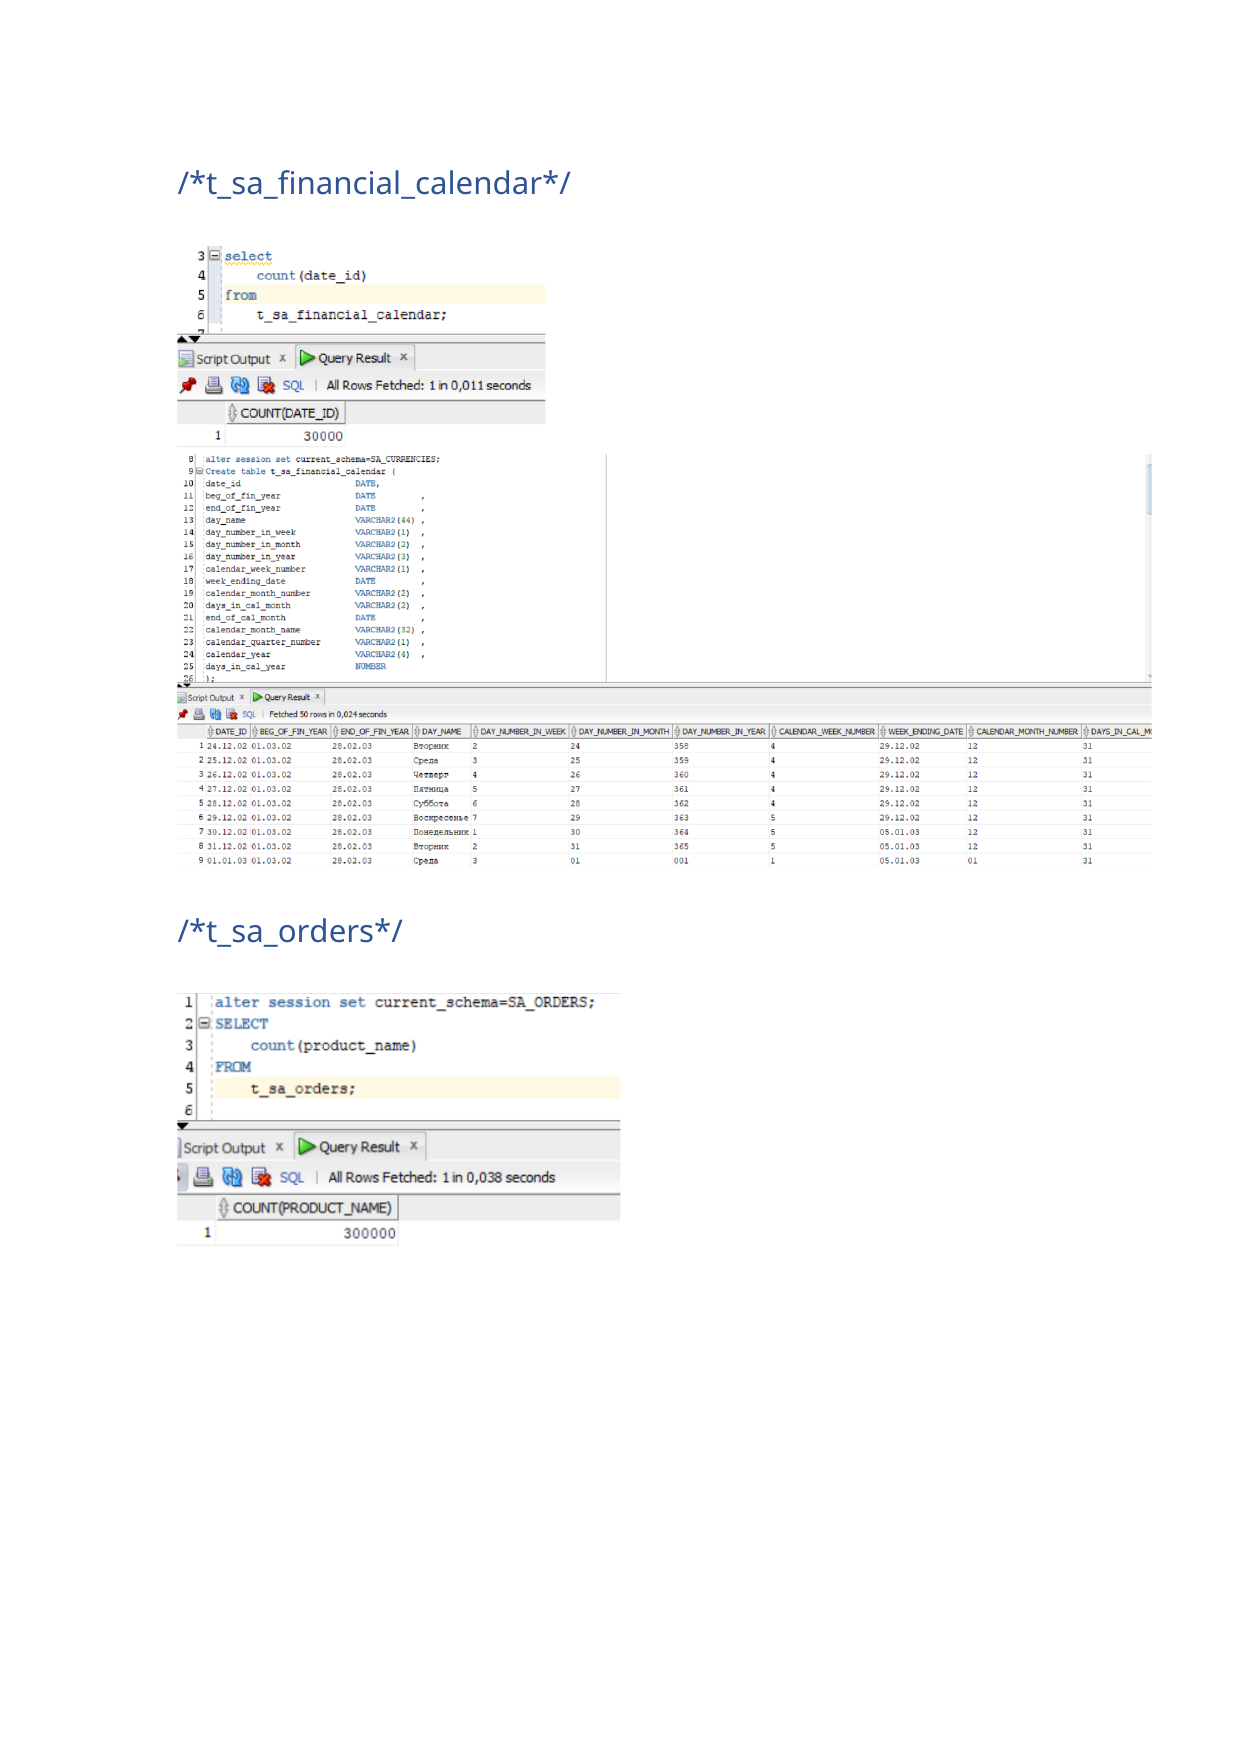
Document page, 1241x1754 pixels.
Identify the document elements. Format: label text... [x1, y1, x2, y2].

text /*t_sa_orders*/ [177, 909, 1152, 951]
picture [177, 246, 1152, 867]
picture [177, 993, 621, 1249]
text /*t_sa_financial_calendar*/ [177, 161, 1152, 203]
